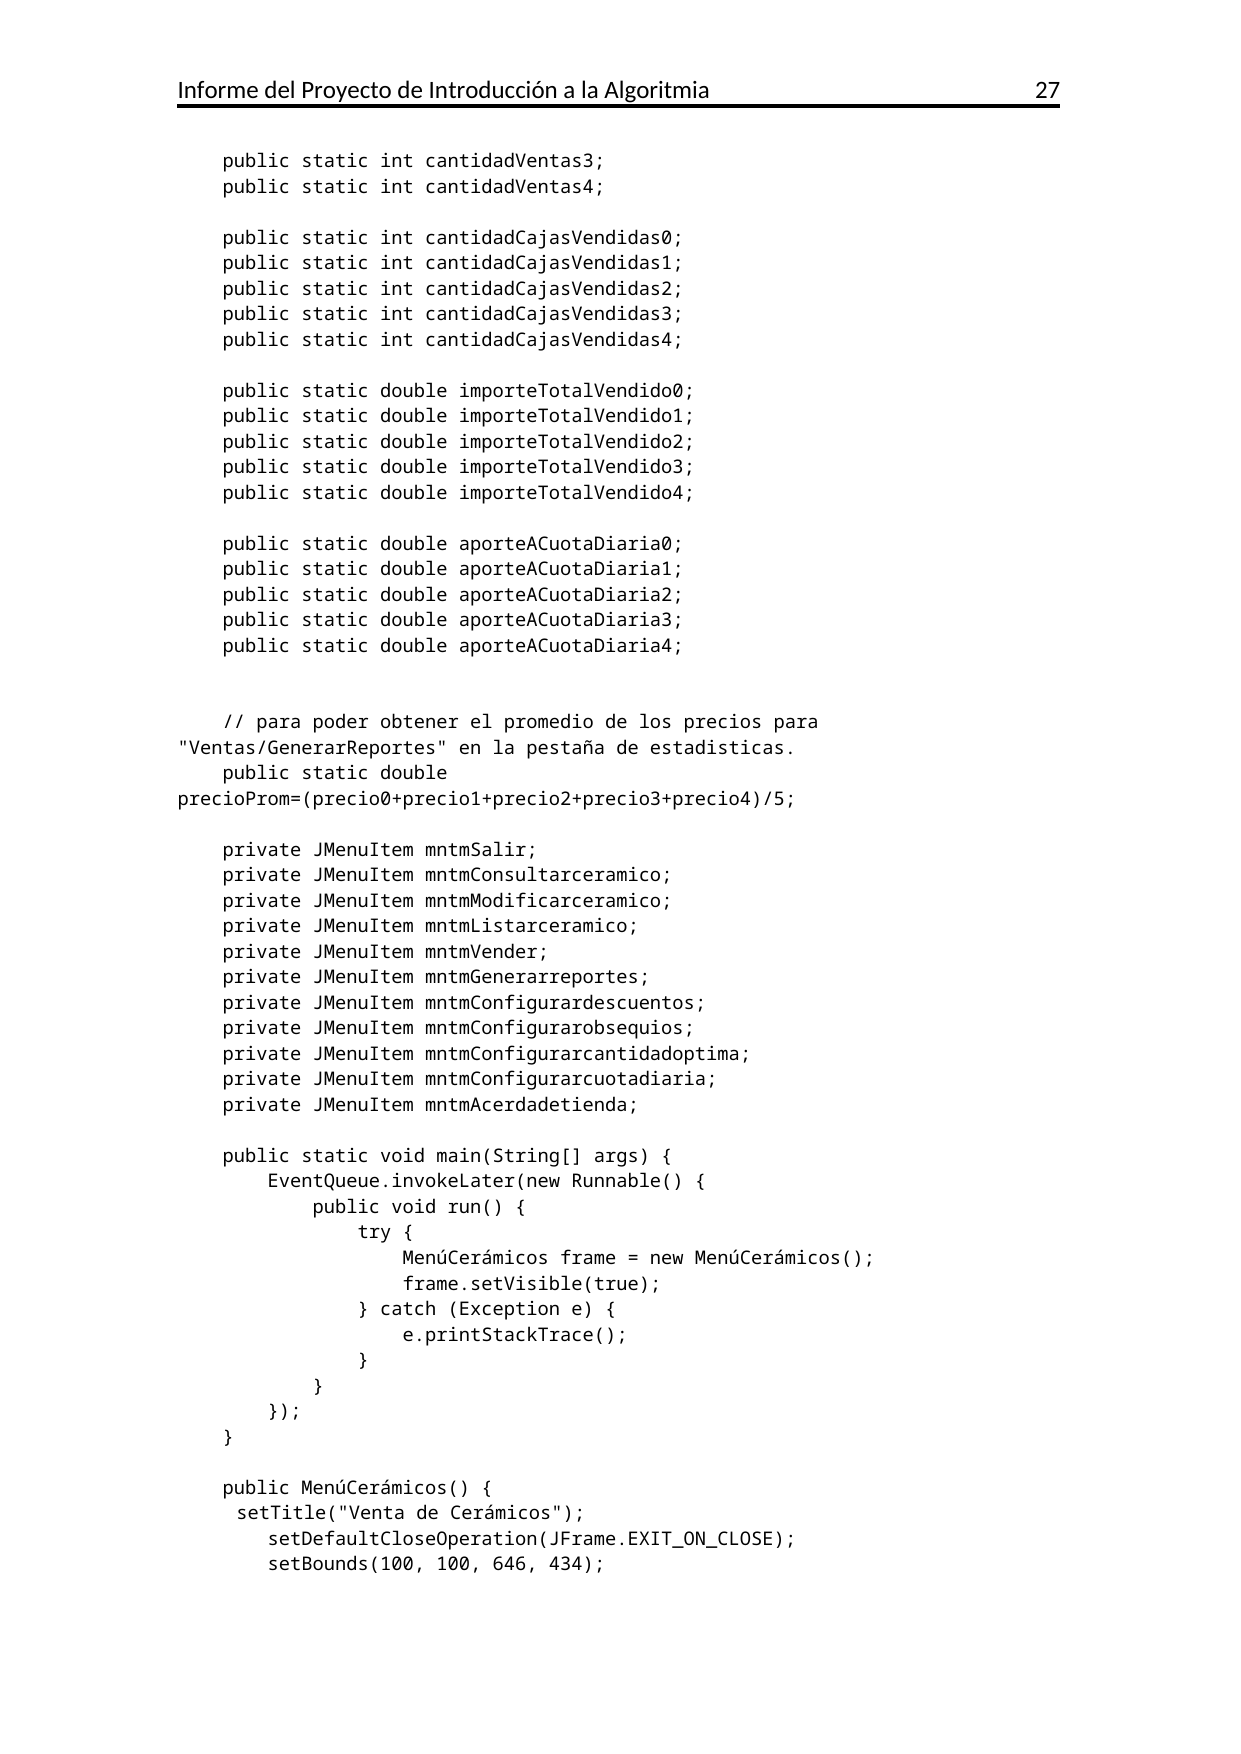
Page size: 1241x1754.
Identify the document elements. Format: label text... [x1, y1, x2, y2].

text MenúCerámicos frame = new MenúCerámicos(); [177, 1244, 1063, 1270]
text public static double importeTotalVendido3; [177, 454, 1063, 479]
text EventQueue.invokeLater(new Runnable() { [177, 1168, 1063, 1193]
text } [177, 1372, 1063, 1397]
text private JMenuItem mntmAcerdadetienda; [177, 1091, 1063, 1117]
text private JMenuItem mntmConsultarceramico; [177, 862, 1063, 887]
text public static int cantidadCajasVendidas3; [177, 301, 1063, 326]
text public static double importeTotalVendido0; [177, 377, 1063, 403]
text public static double aporteACuotaDiaria3; [177, 607, 1063, 632]
text setBounds(100, 100, 646, 434); [177, 1551, 1063, 1576]
text } [177, 1423, 1063, 1448]
text public static int cantidadVentas3; [177, 148, 1063, 173]
text public static double aporteACuotaDiaria4; [177, 632, 1063, 658]
text // para poder obtener el promedio de los precios para "Ventas/GenerarReportes" en la pestaña de estadisticas. [177, 708, 1063, 759]
text private JMenuItem mntmSalir; [177, 836, 1063, 862]
text try { [177, 1219, 1063, 1244]
text public static int cantidadCajasVendidas1; [177, 249, 1063, 275]
text public static double precioProm=(precio0+precio1+precio2+precio3+precio4)/5; [177, 759, 1063, 811]
text private JMenuItem mntmGenerarreportes; [177, 964, 1063, 989]
text private JMenuItem mntmConfigurarcuotadiaria; [177, 1066, 1063, 1091]
text public static int cantidadCajasVendidas4; [177, 326, 1063, 352]
text public static double importeTotalVendido1; [177, 403, 1063, 428]
text } [177, 1346, 1063, 1372]
text public static double aporteACuotaDiaria2; [177, 581, 1063, 607]
text public static double importeTotalVendido4; [177, 479, 1063, 505]
text public static double aporteACuotaDiaria0; [177, 530, 1063, 556]
text private JMenuItem mntmModificarceramico; [177, 887, 1063, 913]
text } catch (Exception e) { [177, 1295, 1063, 1321]
text private JMenuItem mntmConfigurarcantidadoptima; [177, 1040, 1063, 1066]
text private JMenuItem mntmVender; [177, 938, 1063, 964]
text frame.setVisible(true); [177, 1270, 1063, 1295]
text }); [177, 1397, 1063, 1423]
text public static double importeTotalVendido2; [177, 428, 1063, 454]
text private JMenuItem mntmConfigurarobsequios; [177, 1015, 1063, 1040]
text e.printStackTrace(); [177, 1321, 1063, 1346]
text private JMenuItem mntmListarceramico; [177, 913, 1063, 938]
text private JMenuItem mntmConfigurardescuentos; [177, 989, 1063, 1015]
text setTitle("Venta de Cerámicos"); [177, 1499, 1063, 1525]
text public MenúCerámicos() { [177, 1474, 1063, 1499]
text public void run() { [177, 1193, 1063, 1219]
text public static void main(String[] args) { [177, 1142, 1063, 1168]
text public static int cantidadCajasVendidas2; [177, 275, 1063, 301]
text setDefaultCloseOperation(JFrame.EXIT_ON_CLOSE); [177, 1525, 1063, 1551]
text public static int cantidadCajasVendidas0; [177, 224, 1063, 249]
text public static double aporteACuotaDiaria1; [177, 556, 1063, 581]
text public static int cantidadVentas4; [177, 173, 1063, 199]
